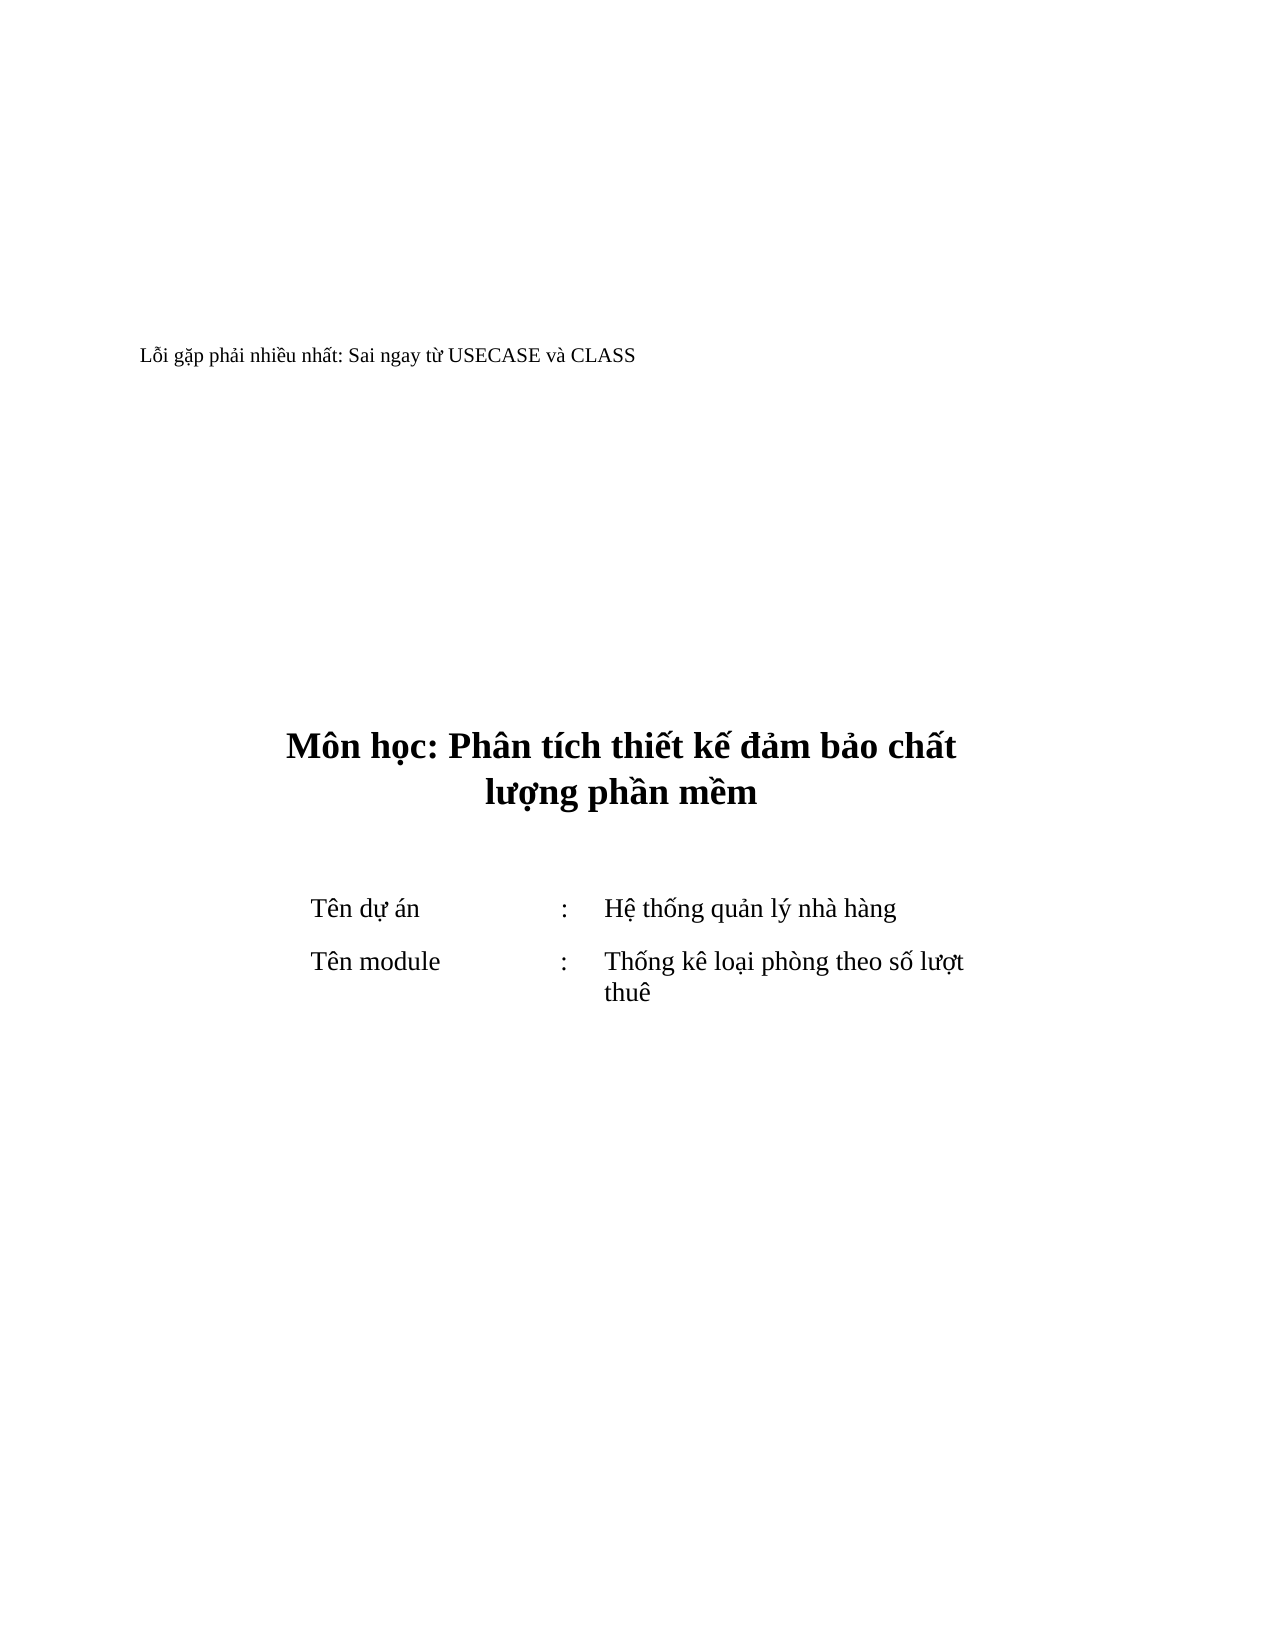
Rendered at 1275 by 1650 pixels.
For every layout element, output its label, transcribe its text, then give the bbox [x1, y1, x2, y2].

table_cell Tên module [290, 933, 540, 1007]
table_cell : [540, 933, 586, 1007]
text Lỗi gặp phải nhiều nhất: Sai ngay từ USECASE và CLASS [139, 342, 1137, 367]
table_header Tên dự án [290, 880, 540, 933]
table_header : [540, 880, 586, 933]
table_cell Thống kê loại phòng theo số lượt thuê [586, 933, 991, 1007]
subtitle Môn học: Phân tích thiết kế đảm bảo chất lượng phần mềm [247, 723, 995, 812]
table_header Hệ thống quản lý nhà hàng [586, 880, 991, 933]
